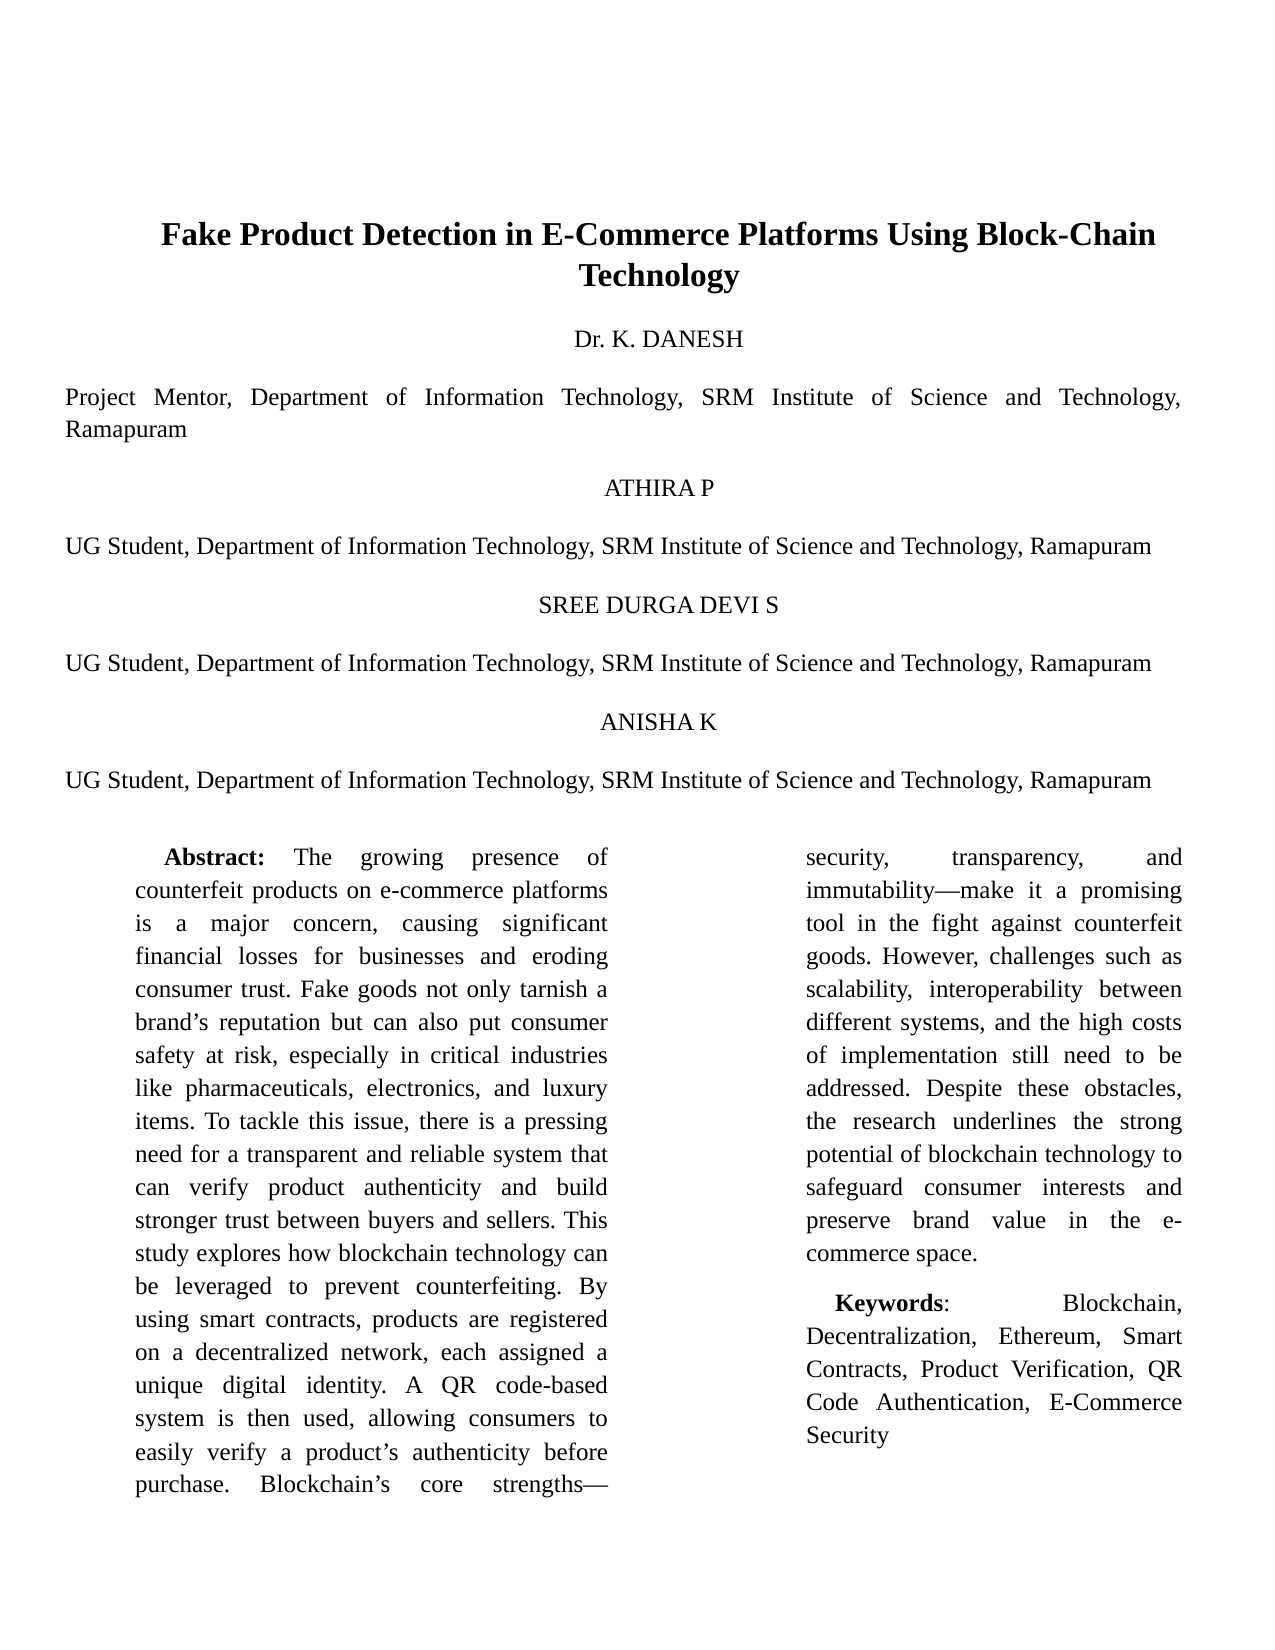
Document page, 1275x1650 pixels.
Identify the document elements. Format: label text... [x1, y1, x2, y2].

text Dr. K. DANESH [136, 324, 1182, 353]
text ANISHA K [136, 707, 1181, 736]
text Abstract: The growing presence of counterfeit products on e-commerce platforms is a major concern, causing significant financial losses for businesses and eroding consumer trust. Fake goods not only tarnish a brand’s reputation but can also put consumer safety at risk, especially in critical industries like pharmaceuticals, electronics, and luxury items. To tackle this issue, there is a pressing need for a transparent and reliable system that can verify product authenticity and build stronger trust between buyers and sellers. This study explores how blockchain technology can be leveraged to prevent counterfeiting. By using smart contracts, products are registered on a decentralized network, each assigned a unique digital identity. A QR code-based system is then used, allowing consumers to easily verify a product’s authenticity before purchase. Blockchain’s core strengths—security, transparency, and immutability—make it a promising tool in the fight against counterfeit goods. However, challenges such as scalability, interoperability between different systems, and the high costs of implementation still need to be addressed. Despite these obstacles, the research underlines the strong potential of blockchain technology to safeguard consumer interests and preserve brand value in the e-commerce space. [135, 842, 608, 1498]
text ATHIRA P [136, 473, 1182, 502]
text Abstract: The growing presence of counterfeit products on e-commerce platforms is a major concern, causing significant financial losses for businesses and eroding consumer trust. Fake goods not only tarnish a brand’s reputation but can also put consumer safety at risk, especially in critical industries like pharmaceuticals, electronics, and luxury items. To tackle this issue, there is a pressing need for a transparent and reliable system that can verify product authenticity and build stronger trust between buyers and sellers. This study explores how blockchain technology can be leveraged to prevent counterfeiting. By using smart contracts, products are registered on a decentralized network, each assigned a unique digital identity. A QR code-based system is then used, allowing consumers to easily verify a product’s authenticity before purchase. Blockchain’s core strengths—security, transparency, and immutability—make it a promising tool in the fight against counterfeit goods. However, challenges such as scalability, interoperability between different systems, and the high costs of implementation still need to be addressed. Despite these obstacles, the research underlines the strong potential of blockchain technology to safeguard consumer interests and preserve brand value in the e-commerce space. [806, 842, 1182, 1267]
text Keywords: Blockchain, Decentralization, Ethereum, Smart Contracts, Product Verification, QR Code Authentication, E-Commerce Security [806, 1288, 1182, 1449]
text SREE DURGA DEVI S [136, 590, 1182, 619]
text UG Student, Department of Information Technology, SRM Institute of Science and Technology, Ramapuram [65, 765, 1182, 794]
text Project Mentor, Department of Information Technology, SRM Institute of Science and Technology, Ramapuram [65, 382, 1182, 443]
text UG Student, Department of Information Technology, SRM Institute of Science and Technology, Ramapuram [65, 531, 1182, 560]
text UG Student, Department of Information Technology, SRM Institute of Science and Technology, Ramapuram [65, 648, 1182, 677]
text Fake Product Detection in E-Commerce Platforms Using Block-Chain Technology [136, 214, 1182, 294]
